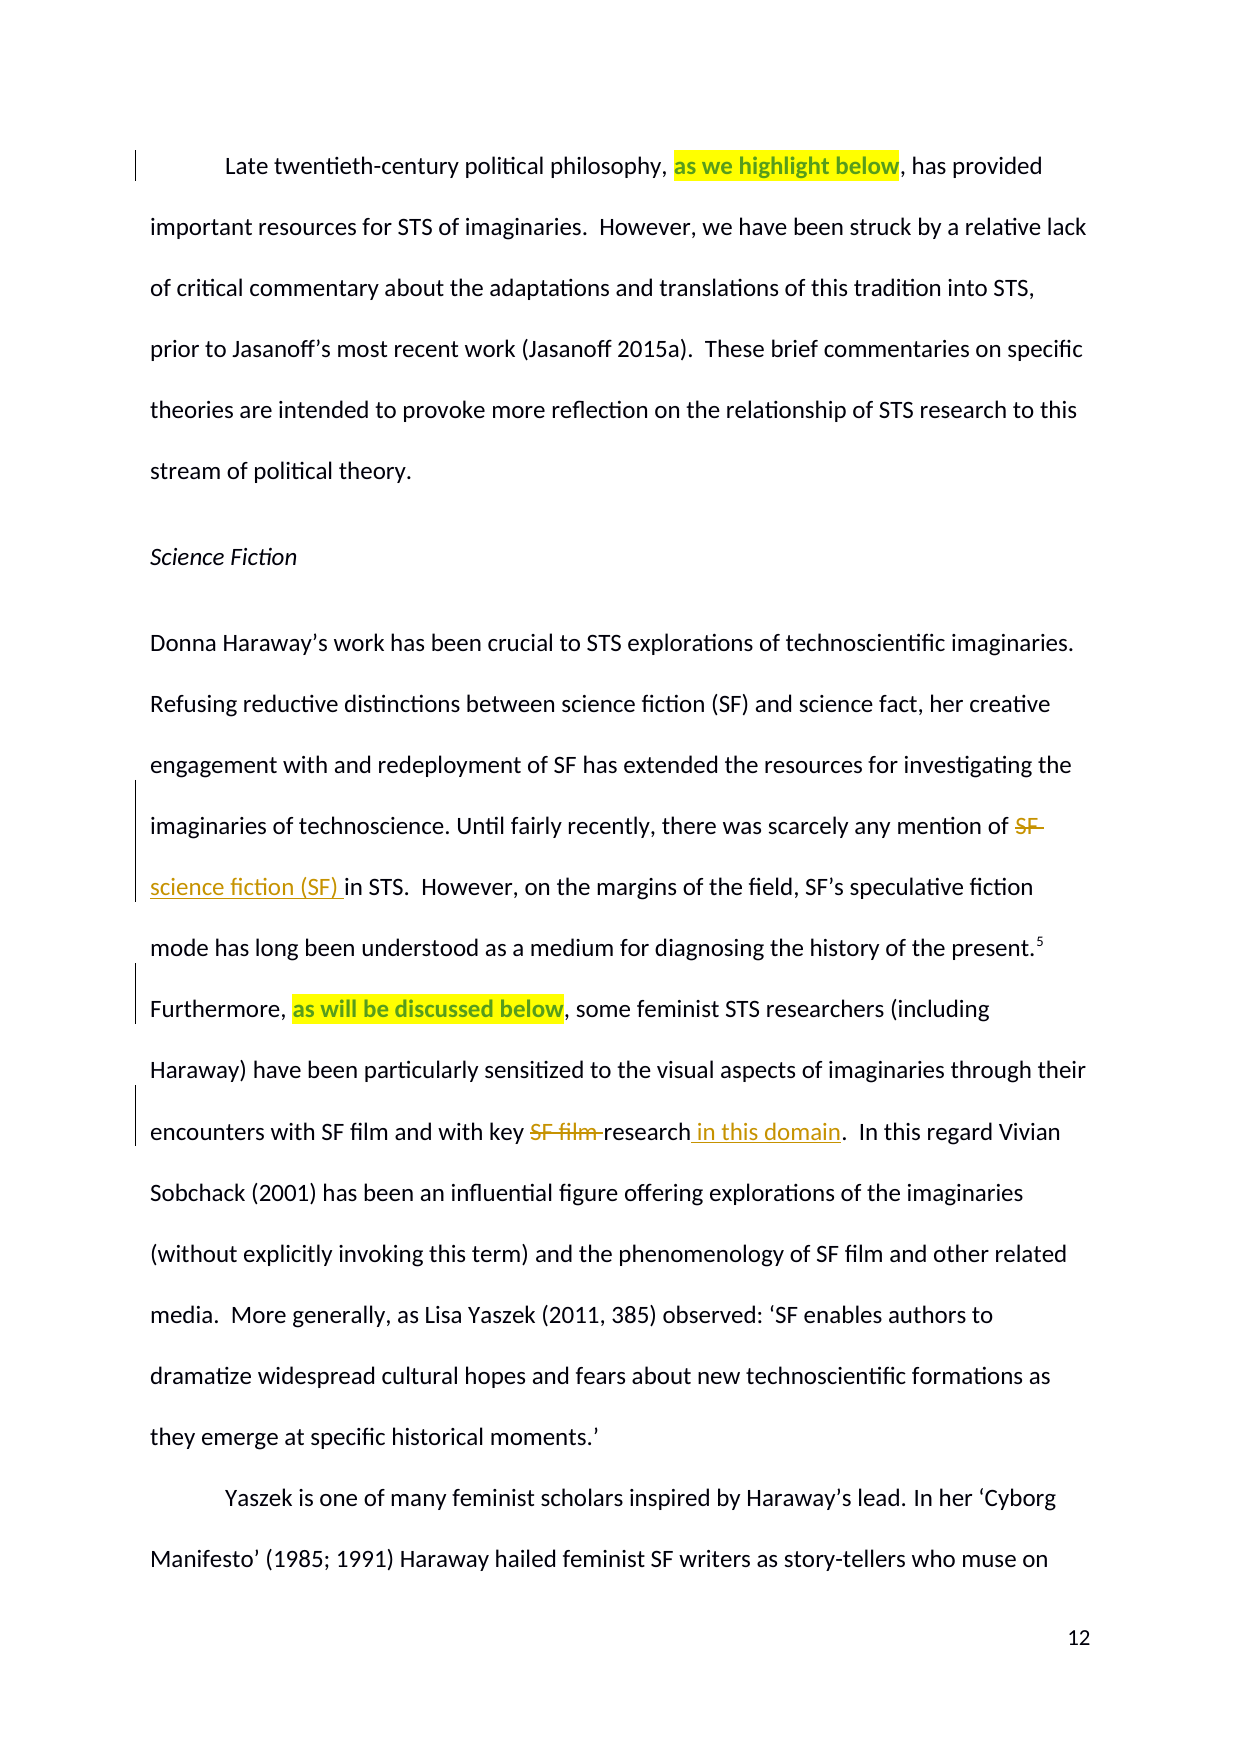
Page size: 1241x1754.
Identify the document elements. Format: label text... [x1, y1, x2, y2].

text Donna Haraway’s work has been crucial to STS explorations of technoscientific imaginaries. Refusing reductive distinctions between science fiction (SF) and science fact, her creative engagement with and redeployment of SF has extended the resources for investigating the imaginaries of technoscience. Until fairly recently, there was scarcely any mention of in STS. However, on the margins of the field, SF’s speculative fiction mode has long been understood as a medium for diagnosing the history of the present. Furthermore, as will be discussed below, some feminist STS researchers (including Haraway) have been particularly sensitized to the visual aspects of imaginaries through their encounters with SF film and with key research. In this regard Vivian Sobchack (2001) has been an influential figure offering explorations of the imaginaries (without explicitly invoking this term) and the phenomenology of SF film and other related media. More generally, as Lisa Yaszek (2011, 385) observed: ‘SF enables authors to dramatize widespread cultural hopes and fears about new technoscientific formations as they emerge at specific historical moments.’ [150, 627, 1090, 1451]
subtitle Science Fiction [150, 541, 1090, 572]
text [150, 1482, 1090, 1573]
text Late twentieth-century political philosophy, as we highlight below, has provided important resources for STS of imaginaries. However, we have been struck by a relative lack of critical commentary about the adaptations and translations of this tradition into STS, prior to Jasanoff’s most recent work (Jasanoff 2015a). These brief commentaries on specific theories are intended to provoke more reflection on the relationship of STS research to this stream of political theory. [150, 150, 1090, 486]
